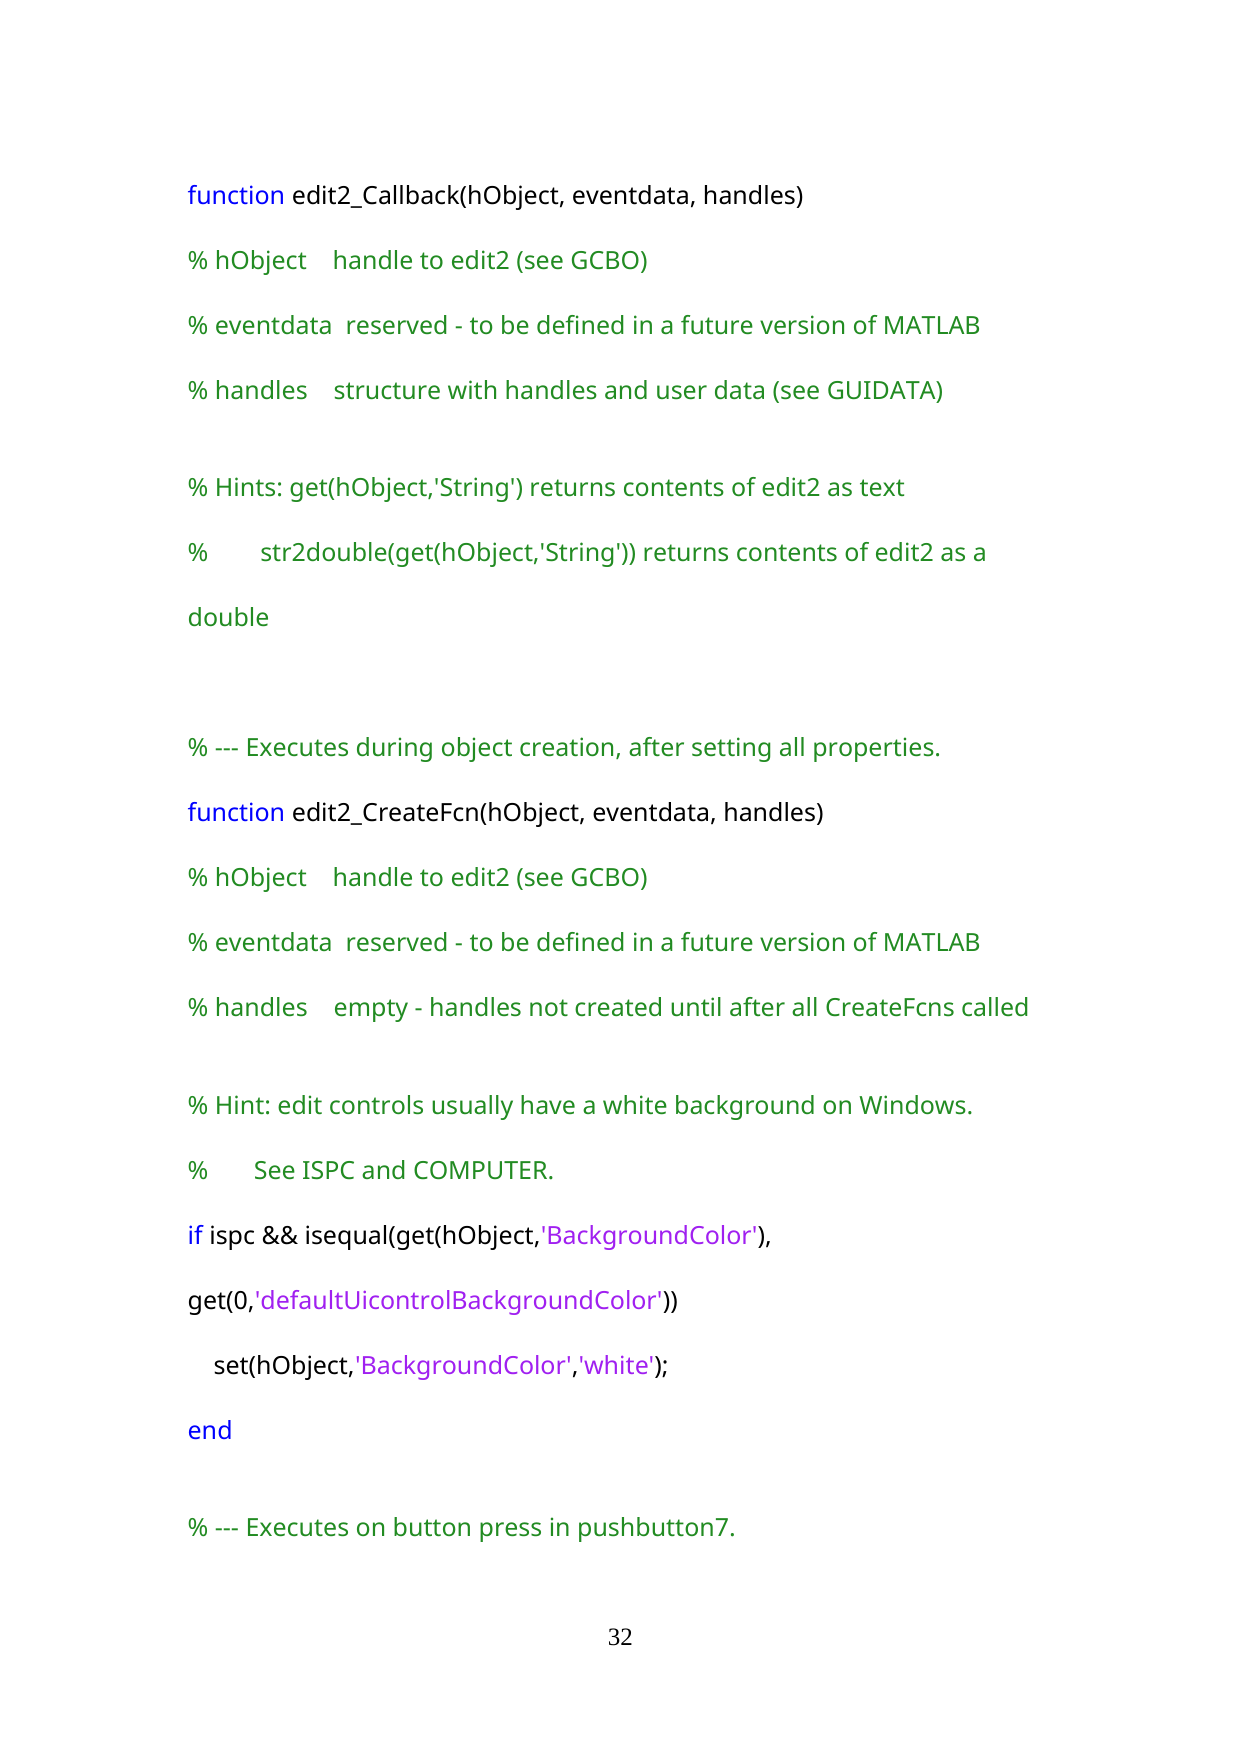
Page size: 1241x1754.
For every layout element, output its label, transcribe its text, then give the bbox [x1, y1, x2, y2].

text % handles empty - handles not created until after all CreateFcns called [187, 974, 1053, 1039]
text % Hints: get(hObject,'String') returns contents of edit2 as text [187, 454, 1053, 519]
text % hObject handle to edit2 (see GCBO) [187, 844, 1053, 909]
text % --- Executes during object creation, after setting all properties. [187, 714, 1053, 779]
text % --- Executes on button press in pushbutton7. [187, 1494, 1053, 1559]
text function edit2_CreateFcn(hObject, eventdata, handles) [187, 779, 1053, 844]
text set(hObject,'BackgroundColor','white'); [187, 1332, 1053, 1397]
text function edit2_Callback(hObject, eventdata, handles) [187, 162, 1053, 227]
text % hObject handle to edit2 (see GCBO) [187, 227, 1053, 292]
text end [187, 1397, 1053, 1462]
text % See ISPC and COMPUTER. [187, 1137, 1053, 1202]
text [187, 292, 1053, 357]
text % Hint: edit controls usually have a white background on Windows. [187, 1072, 1053, 1137]
text if ispc && isequal(get(hObject,'BackgroundColor'), get(0,'defaultUicontrolBackgroundColor')) [187, 1202, 1053, 1332]
text % eventdata reserved - to be defined in a future version of MATLAB [187, 909, 1053, 974]
text % str2double(get(hObject,'String')) returns contents of edit2 as a double [187, 519, 1053, 649]
text % handles structure with handles and user data (see GUIDATA) [187, 357, 1053, 422]
